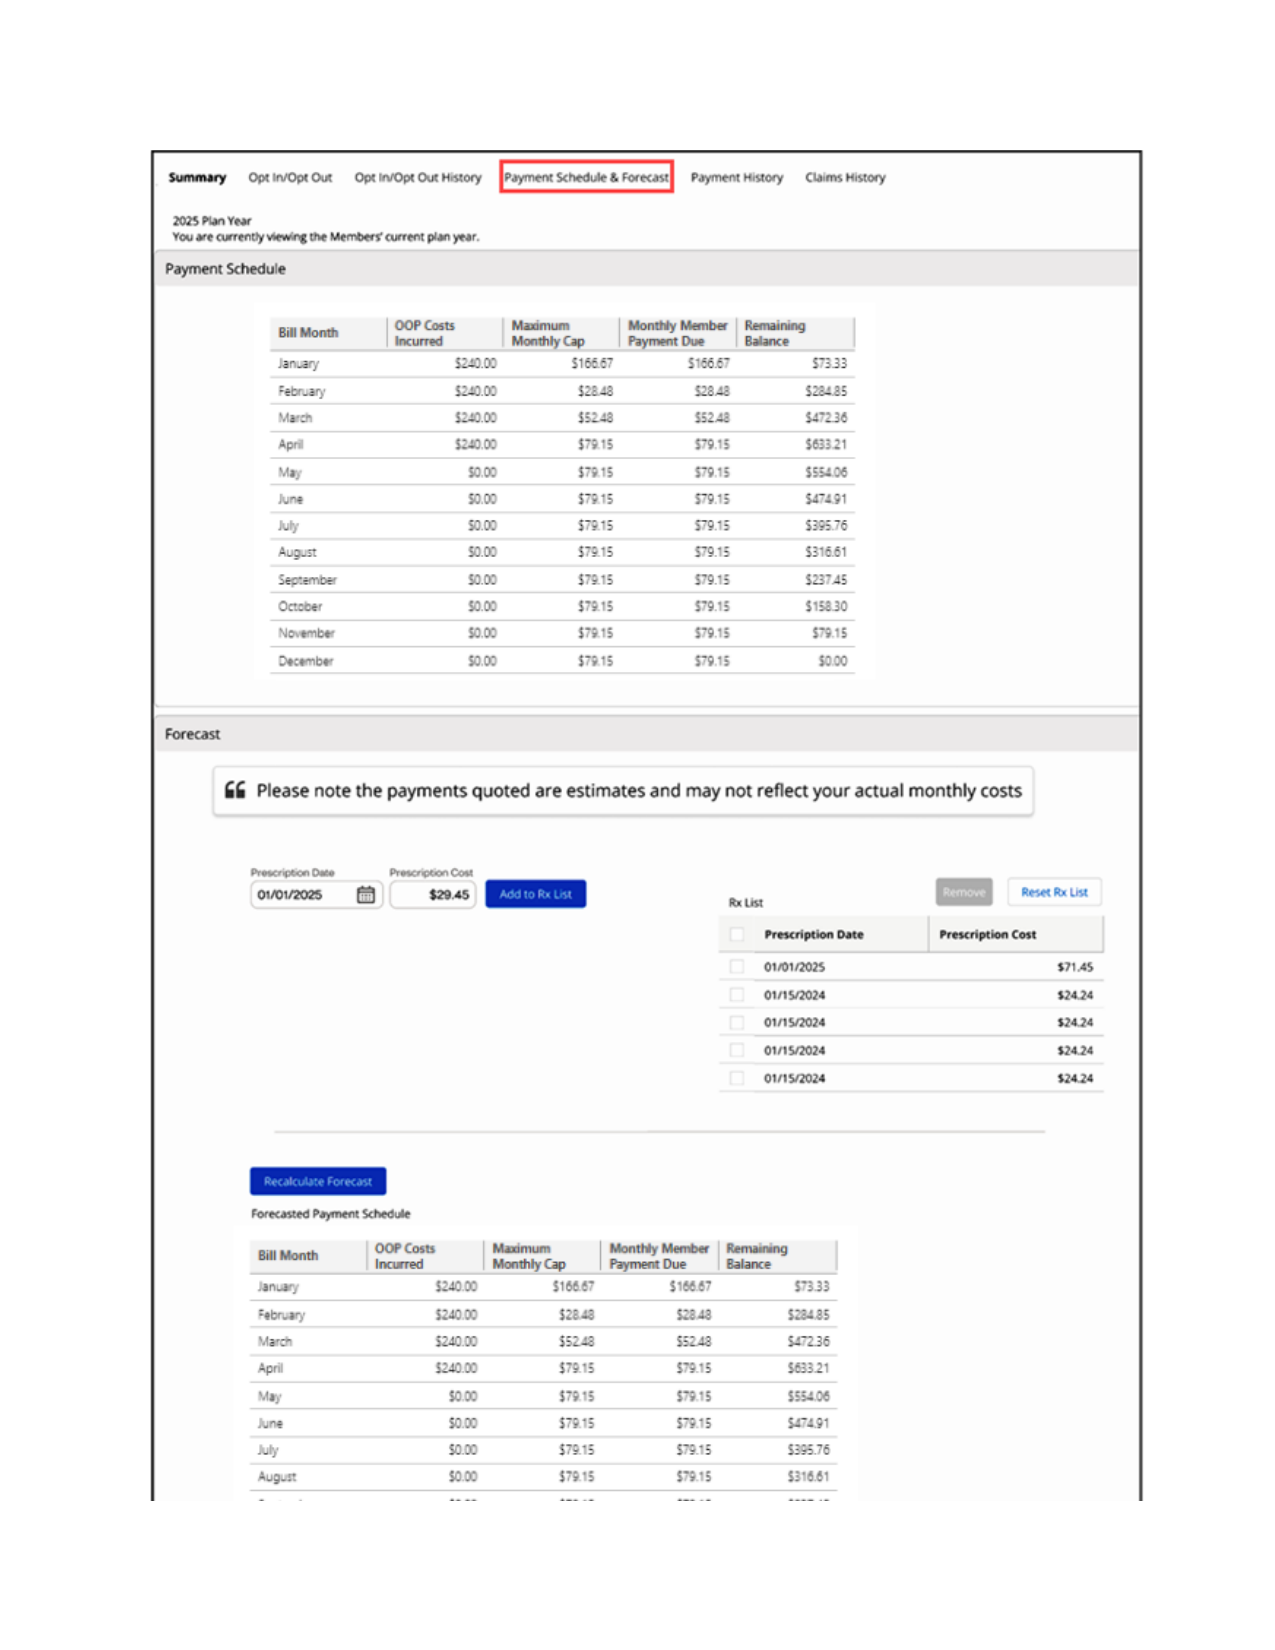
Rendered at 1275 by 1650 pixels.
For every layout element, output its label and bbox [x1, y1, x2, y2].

picture [150, 150, 1145, 1501]
